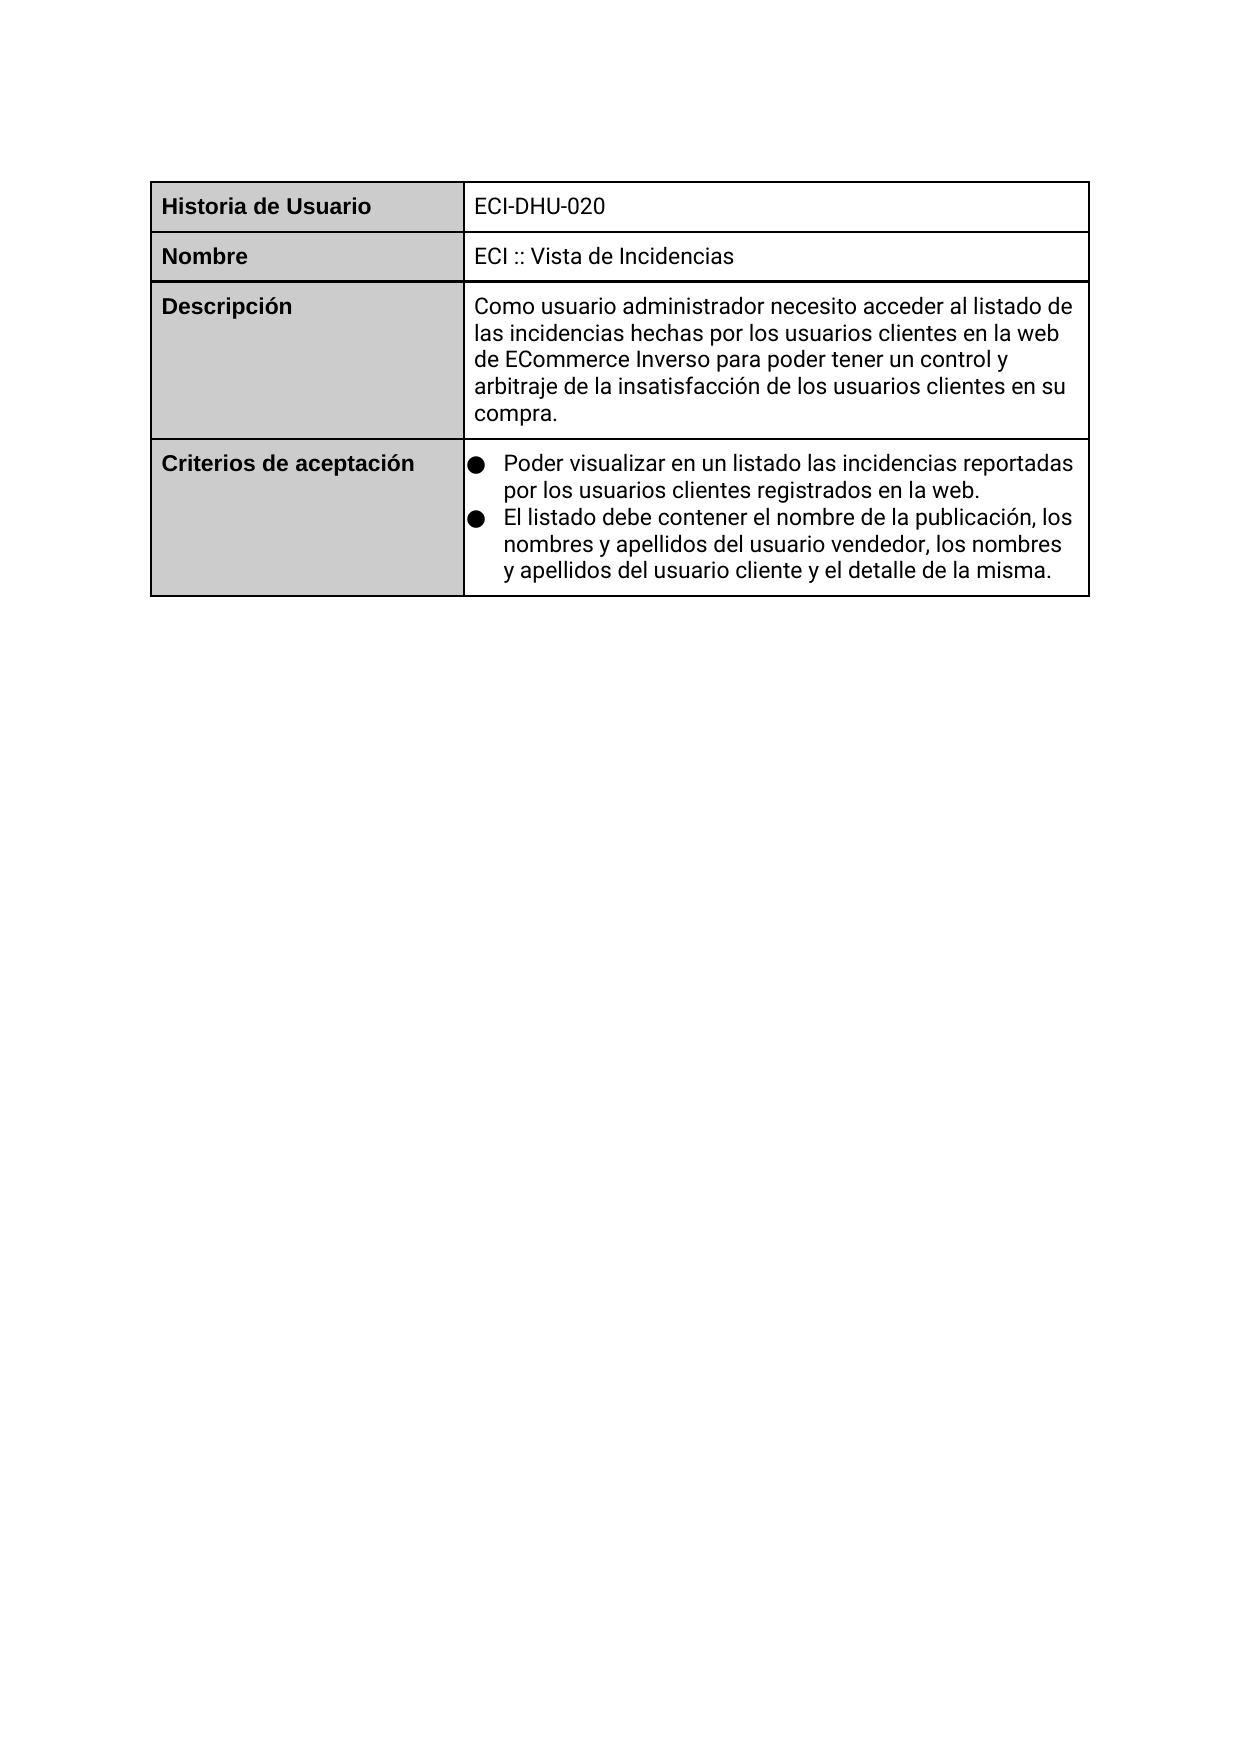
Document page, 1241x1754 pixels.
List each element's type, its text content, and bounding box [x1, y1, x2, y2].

table_cell Descripción [152, 283, 463, 438]
table_cell Como usuario administrador necesito acceder al listado de las incidencias hechas por los usuarios clientes en la web de ECommerce Inverso para poder tener un control y arbitraje de la insatisfacción de los usuarios clientes en su compra. [465, 283, 1088, 438]
table_cell ECI :: Vista de Incidencias [465, 233, 1088, 280]
table_header Historia de Usuario [152, 183, 463, 231]
table_cell Nombre [152, 233, 463, 280]
table_header ECI-DHU-020 [465, 183, 1088, 231]
table_cell Poder visualizar en un listado las incidencias reportadas por los usuarios clientes registrados en la web. El listado debe contener el nombre de la publicación, los nombres y apellidos del usuario vendedor, los nombres y apellidos del usuario cliente y el detalle de la misma. [465, 440, 1088, 595]
table_cell Criterios de aceptación [152, 440, 463, 595]
